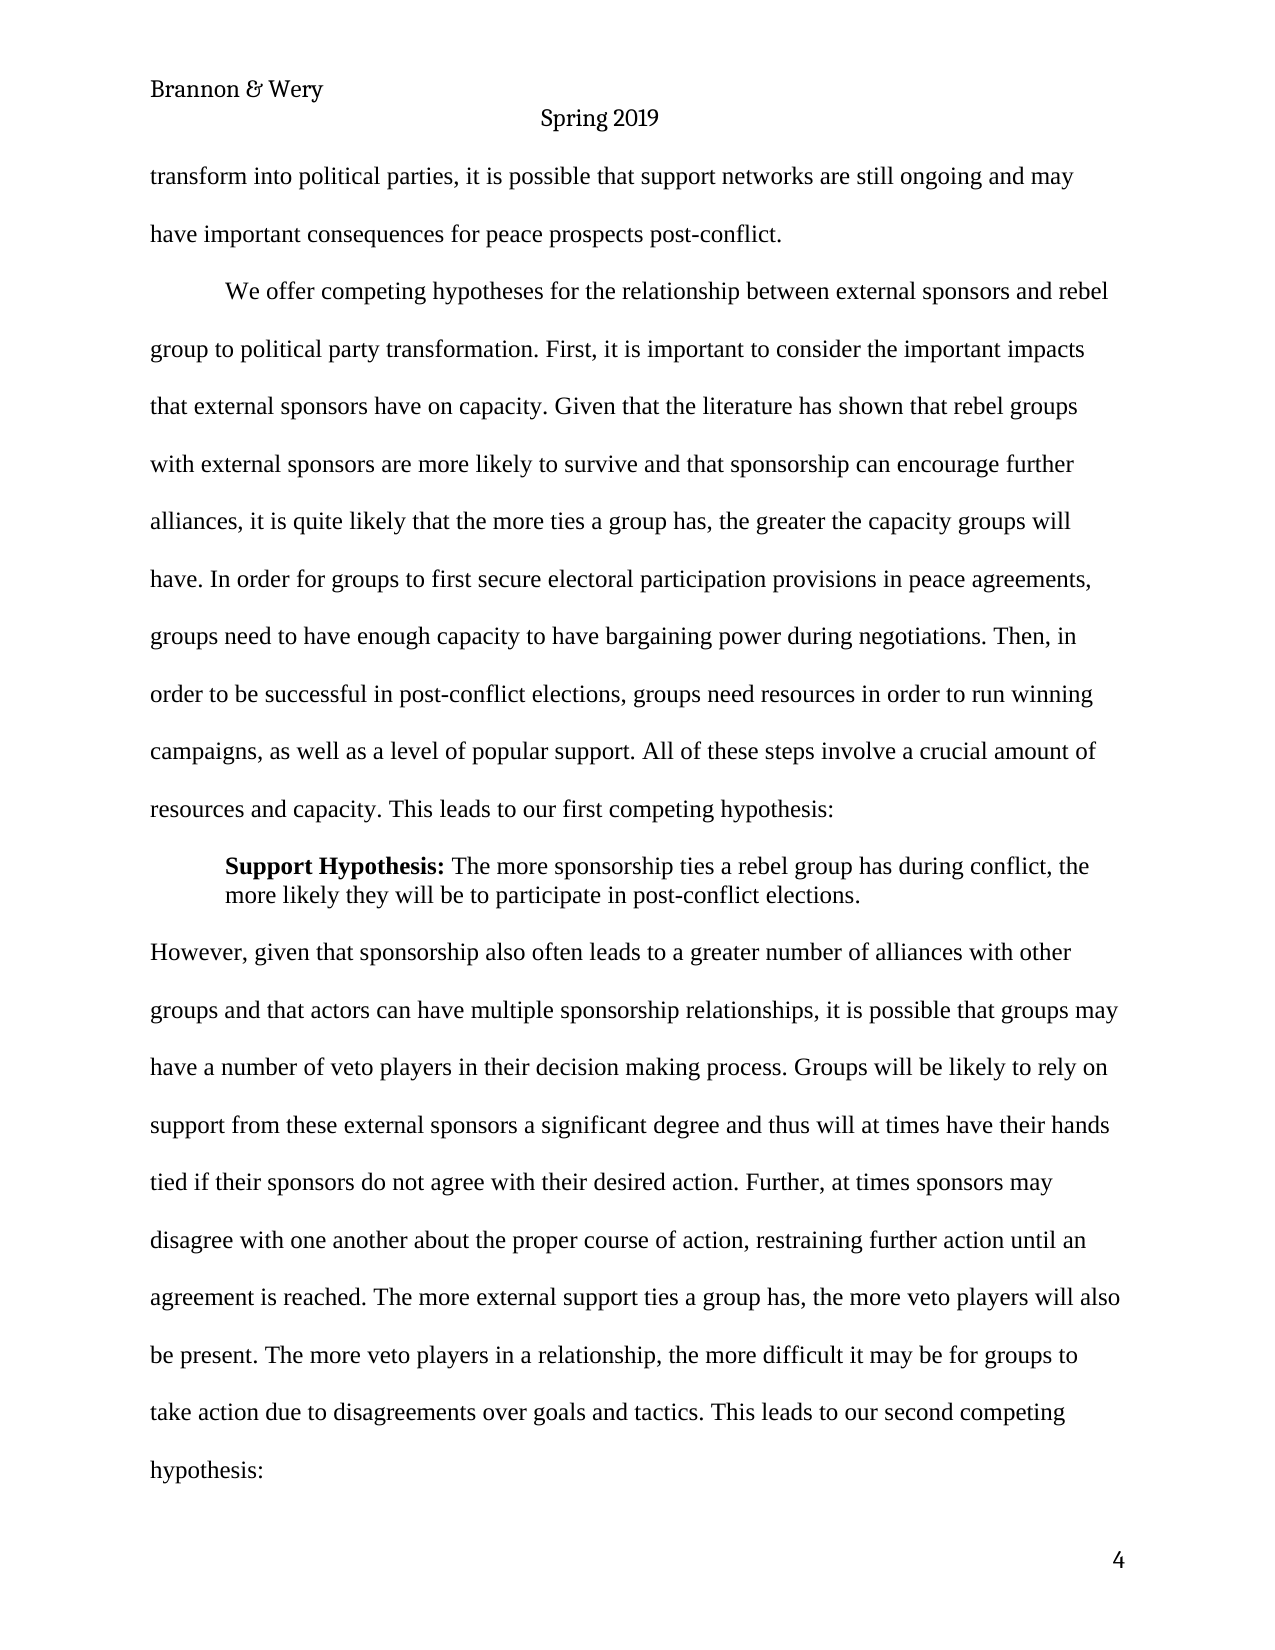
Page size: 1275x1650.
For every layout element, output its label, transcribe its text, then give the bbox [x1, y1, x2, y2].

text We offer competing hypotheses for the relationship between external sponsors and rebel group to political party transformation. First, it is important to consider the important impacts that external sponsors have on capacity. Given that the literature has shown that rebel groups with external sponsors are more likely to survive and that sponsorship can encourage further alliances, it is quite likely that the more ties a group has, the greater the capacity groups will have. In order for groups to first secure electoral participation provisions in peace agreements, groups need to have enough capacity to have bargaining power during negotiations. Then, in order to be successful in post-conflict elections, groups need resources in order to run winning campaigns, as well as a level of popular support. All of these steps involve a crucial amount of resources and capacity. This leads to our first competing hypothesis: [150, 276, 1125, 822]
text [150, 161, 1125, 247]
text However, given that sponsorship also often leads to a greater number of alliances with other groups and that actors can have multiple sponsorship relationships, it is possible that groups may have a number of veto players in their decision making process. Groups will be likely to rely on support from these external sponsors a significant degree and thus will at times have their hands tied if their sponsors do not agree with their desired action. Further, at times sponsors may disagree with one another about the proper course of action, restraining further action until an agreement is reached. The more external support ties a group has, the more veto players will also be present. The more veto players in a relationship, the more difficult it may be for groups to take action due to disagreements over goals and tactics. This leads to our second competing hypothesis: [150, 937, 1125, 1484]
text Support Hypothesis: The more sponsorship ties a rebel group has during conflict, the more likely they will be to participate in post-conflict elections. [225, 851, 1125, 909]
